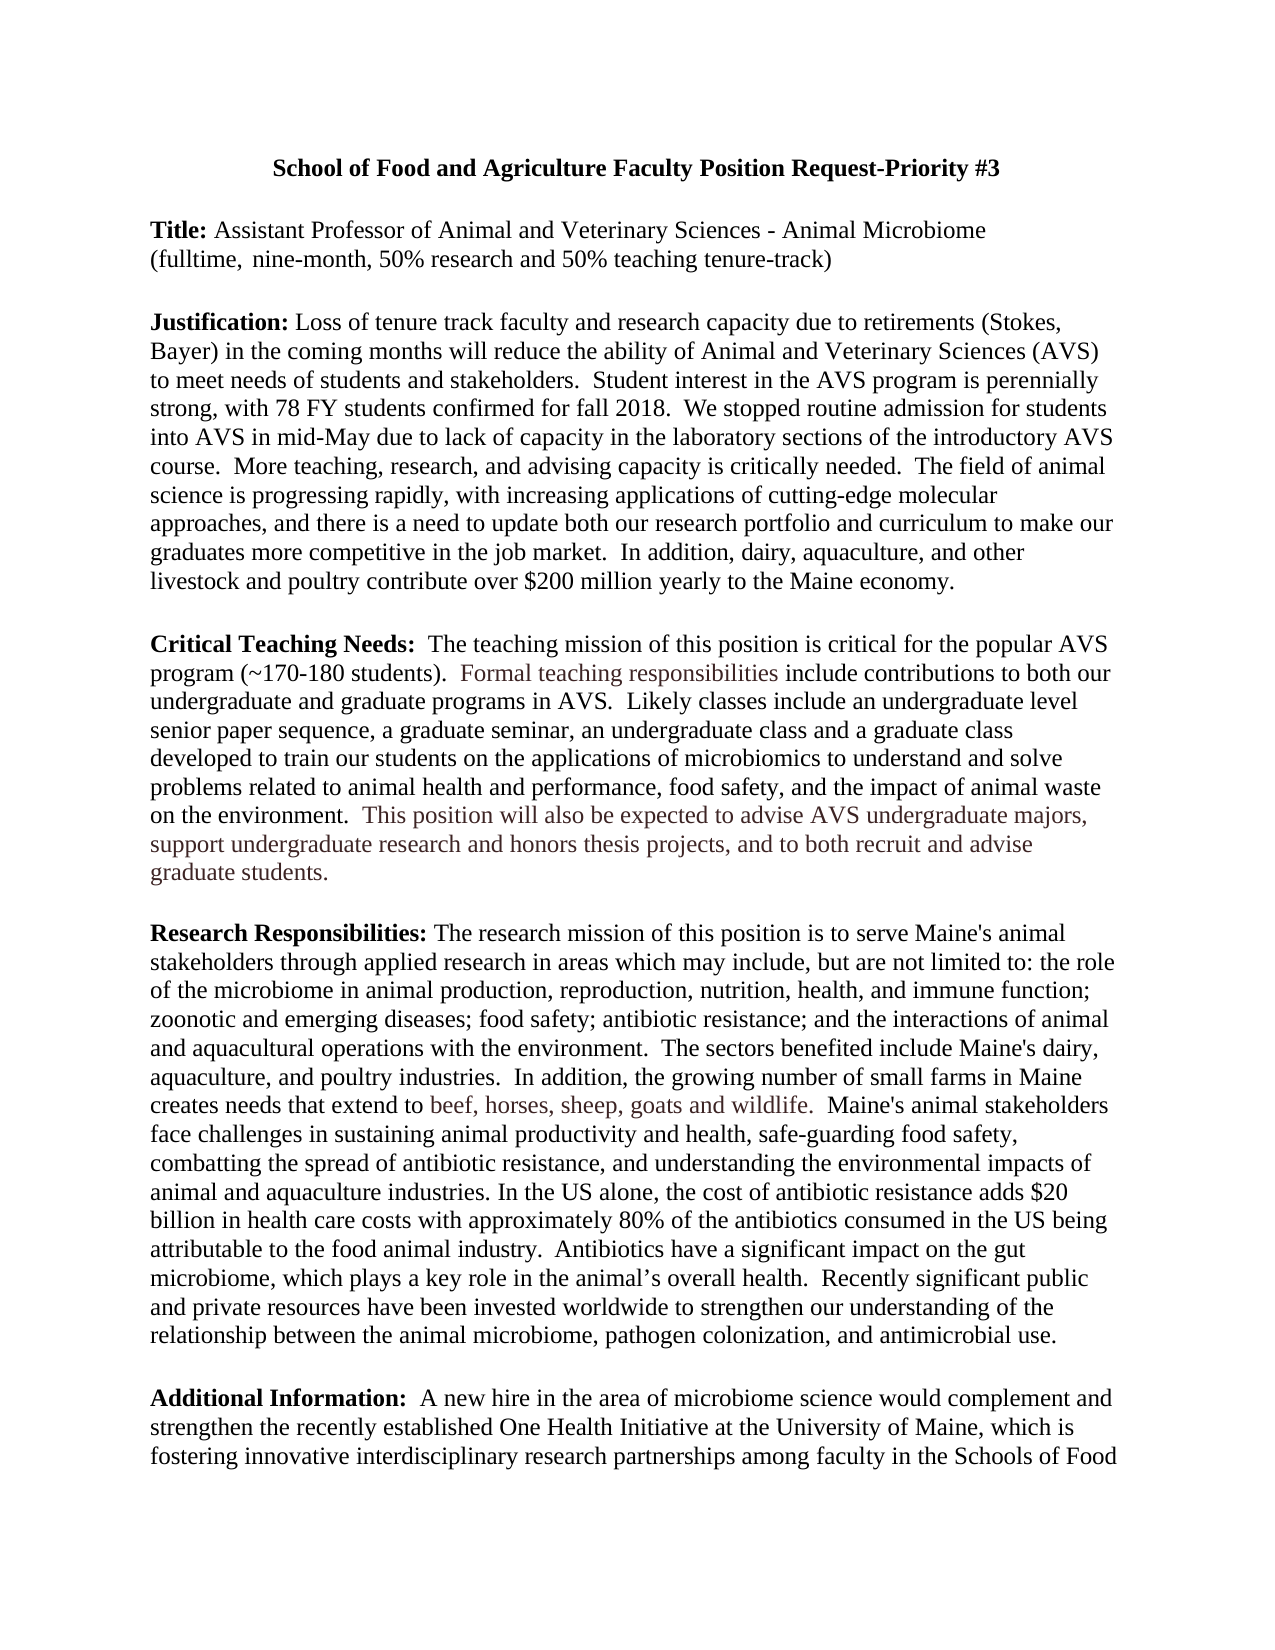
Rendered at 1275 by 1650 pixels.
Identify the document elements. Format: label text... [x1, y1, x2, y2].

text Title: Assistant Professor of Animal and Veterinary Sciences - Animal Microbiome (fulltime, nine-month, 50% research and 50% teaching tenure-track) [150, 215, 1082, 273]
subtitle School of Food and Agriculture Faculty Position Request-Priority #3 [272, 153, 1133, 181]
text Research Responsibilities: The research mission of this position is to serve Maine's animal stakeholders through applied research in areas which may include, but are not limited to: the role of the microbiome in animal production, reproduction, nutrition, health, and immune function; zoonotic and emerging diseases; food safety; antibiotic resistance; and the interactions of animal and aquacultural operations with the environment. The sectors benefited include Maine's dairy, aquaculture, and poultry industries. In addition, the growing number of small farms in Maine creates needs that extend to beef, horses, sheep, goats and wildlife. Maine's animal stakeholders face challenges in sustaining animal productivity and health, safe-guarding food safety, combatting the spread of antibiotic resistance, and understanding the environmental impacts of animal and aquaculture industries. In the US alone, the cost of antibiotic resistance adds $20 billion in health care costs with approximately 80% of the antibiotics consumed in the US being attributable to the food animal industry. Antibiotics have a significant impact on the gut microbiome, which plays a key role in the animal’s overall health. Recently significant public and private resources have been invested worldwide to strengthen our understanding of the relationship between the animal microbiome, pathogen colonization, and antimicrobial use. [150, 918, 1121, 1349]
text Critical Teaching Needs: The teaching mission of this position is critical for the popular AVS program (~170-180 students). Formal teaching responsibilities include contributions to both our undergraduate and graduate programs in AVS. Likely classes include an undergraduate level senior paper sequence, a graduate seminar, an undergraduate class and a graduate class developed to train our students on the applications of microbiomics to understand and solve problems related to animal health and performance, food safety, and the impact of animal waste on the environment. This position will also be expected to advise AVS undergraduate majors, support undergraduate research and honors thesis projects, and to both recruit and advise graduate students. [150, 629, 1114, 886]
text Justification: Loss of tenure track faculty and research capacity due to retirements (Stokes, Bayer) in the coming months will reduce the ability of Animal and Veterinary Sciences (AVS) to meet needs of students and stakeholders. Student interest in the AVS program is perennially strong, with 78 FY students confirmed for fall 2018. We stopped routine admission for students into AVS in mid-May due to lack of capacity in the laboratory sections of the introductory AVS course. More teaching, research, and advising capacity is critically needed. The field of animal science is progressing rapidly, with increasing applications of cutting-edge molecular approaches, and there is a need to update both our research portfolio and curriculum to make our graduates more competitive in the job market. In addition, dairy, aquaculture, and other livestock and poultry contribute over $200 million yearly to the Maine economy. [150, 307, 1114, 595]
text Additional Information: A new hire in the area of microbiome science would complement and strengthen the recently established One Health Initiative at the University of Maine, which is fostering innovative interdisciplinary research partnerships among faculty in the Schools of Food [150, 1384, 1121, 1469]
